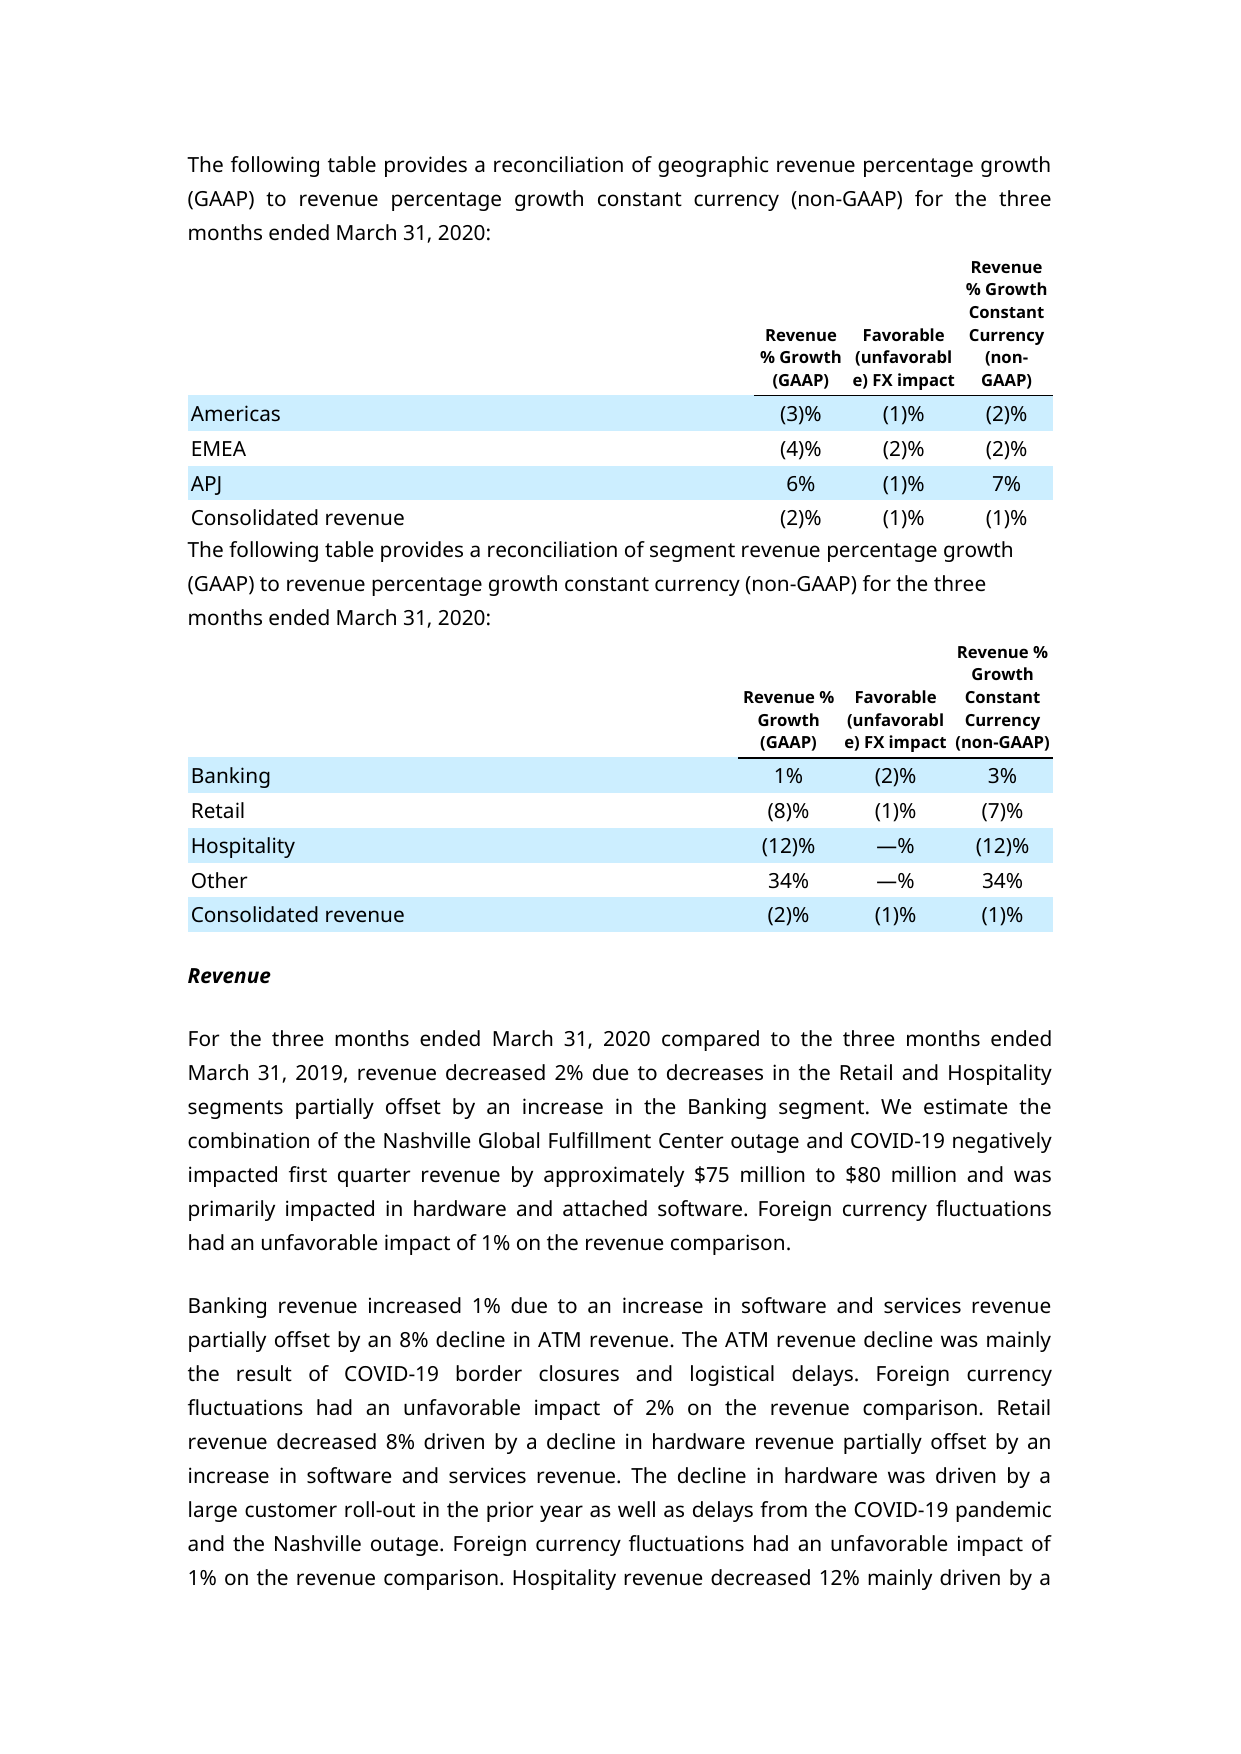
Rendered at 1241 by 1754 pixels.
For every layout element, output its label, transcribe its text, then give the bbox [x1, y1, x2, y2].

text The following table provides a reconciliation of segment revenue percentage growth (GAAP) to revenue percentage growth constant currency (non-GAAP) for the three months ended March 31, 2020: [187, 535, 1053, 632]
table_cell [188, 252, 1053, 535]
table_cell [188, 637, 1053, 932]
text The following table provides a reconciliation of geographic revenue percentage growth (GAAP) to revenue percentage growth constant currency (non-GAAP) for the three months ended March 31, 2020: [187, 150, 1053, 247]
text For the three months ended March 31, 2020 compared to the three months ended March 31, 2019, revenue decreased 2% due to decreases in the Retail and Hospitality segments partially offset by an increase in the Banking segment. We estimate the combination of the Nashville Global Fulfillment Center outage and COVID-19 negatively impacted first quarter revenue by approximately $75 million to $80 million and was primarily impacted in hardware and attached software. Foreign currency fluctuations had an unfavorable impact of 1% on the revenue comparison. [187, 1024, 1053, 1257]
text Revenue [187, 961, 1053, 989]
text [187, 1291, 1053, 1592]
